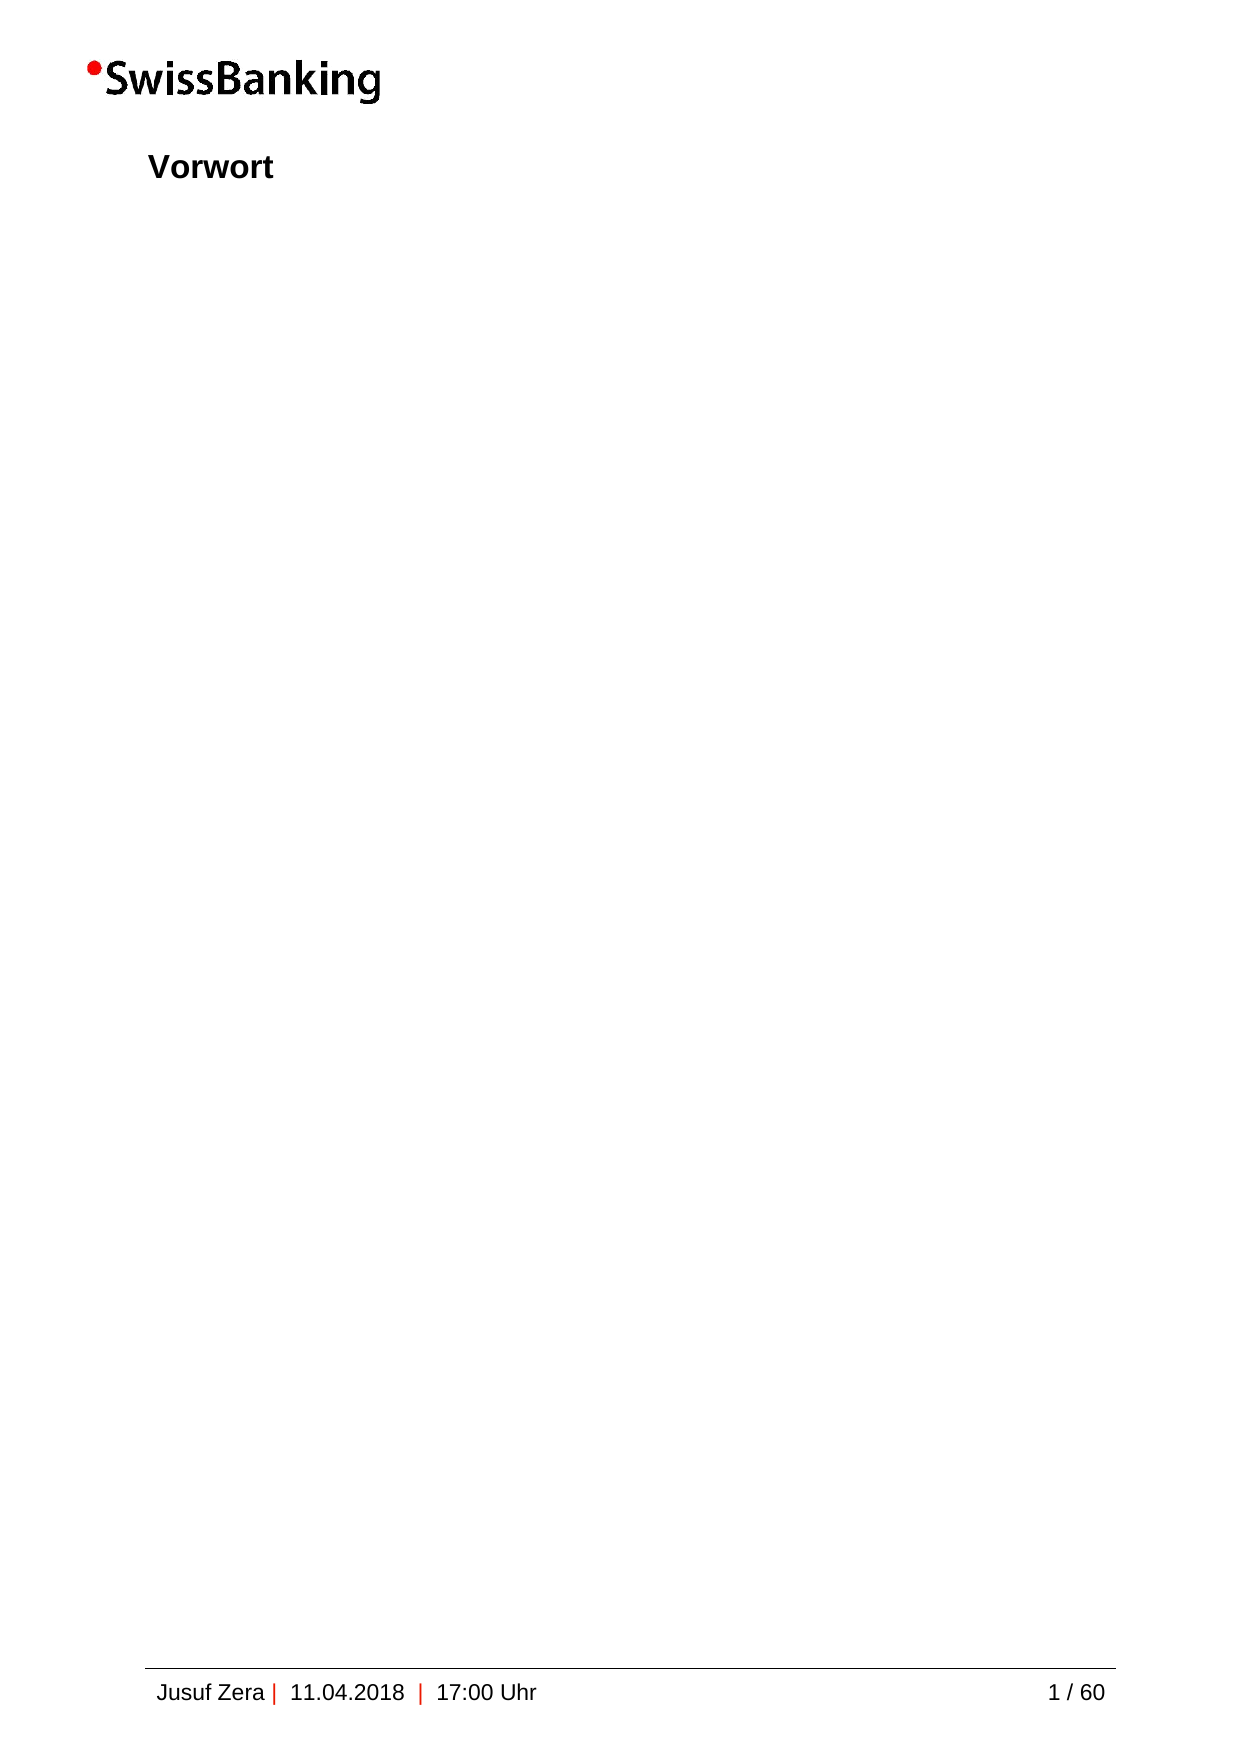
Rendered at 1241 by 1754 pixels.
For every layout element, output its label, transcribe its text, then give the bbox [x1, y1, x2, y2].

text Vorwort [148, 148, 1093, 186]
picture [87, 59, 380, 104]
